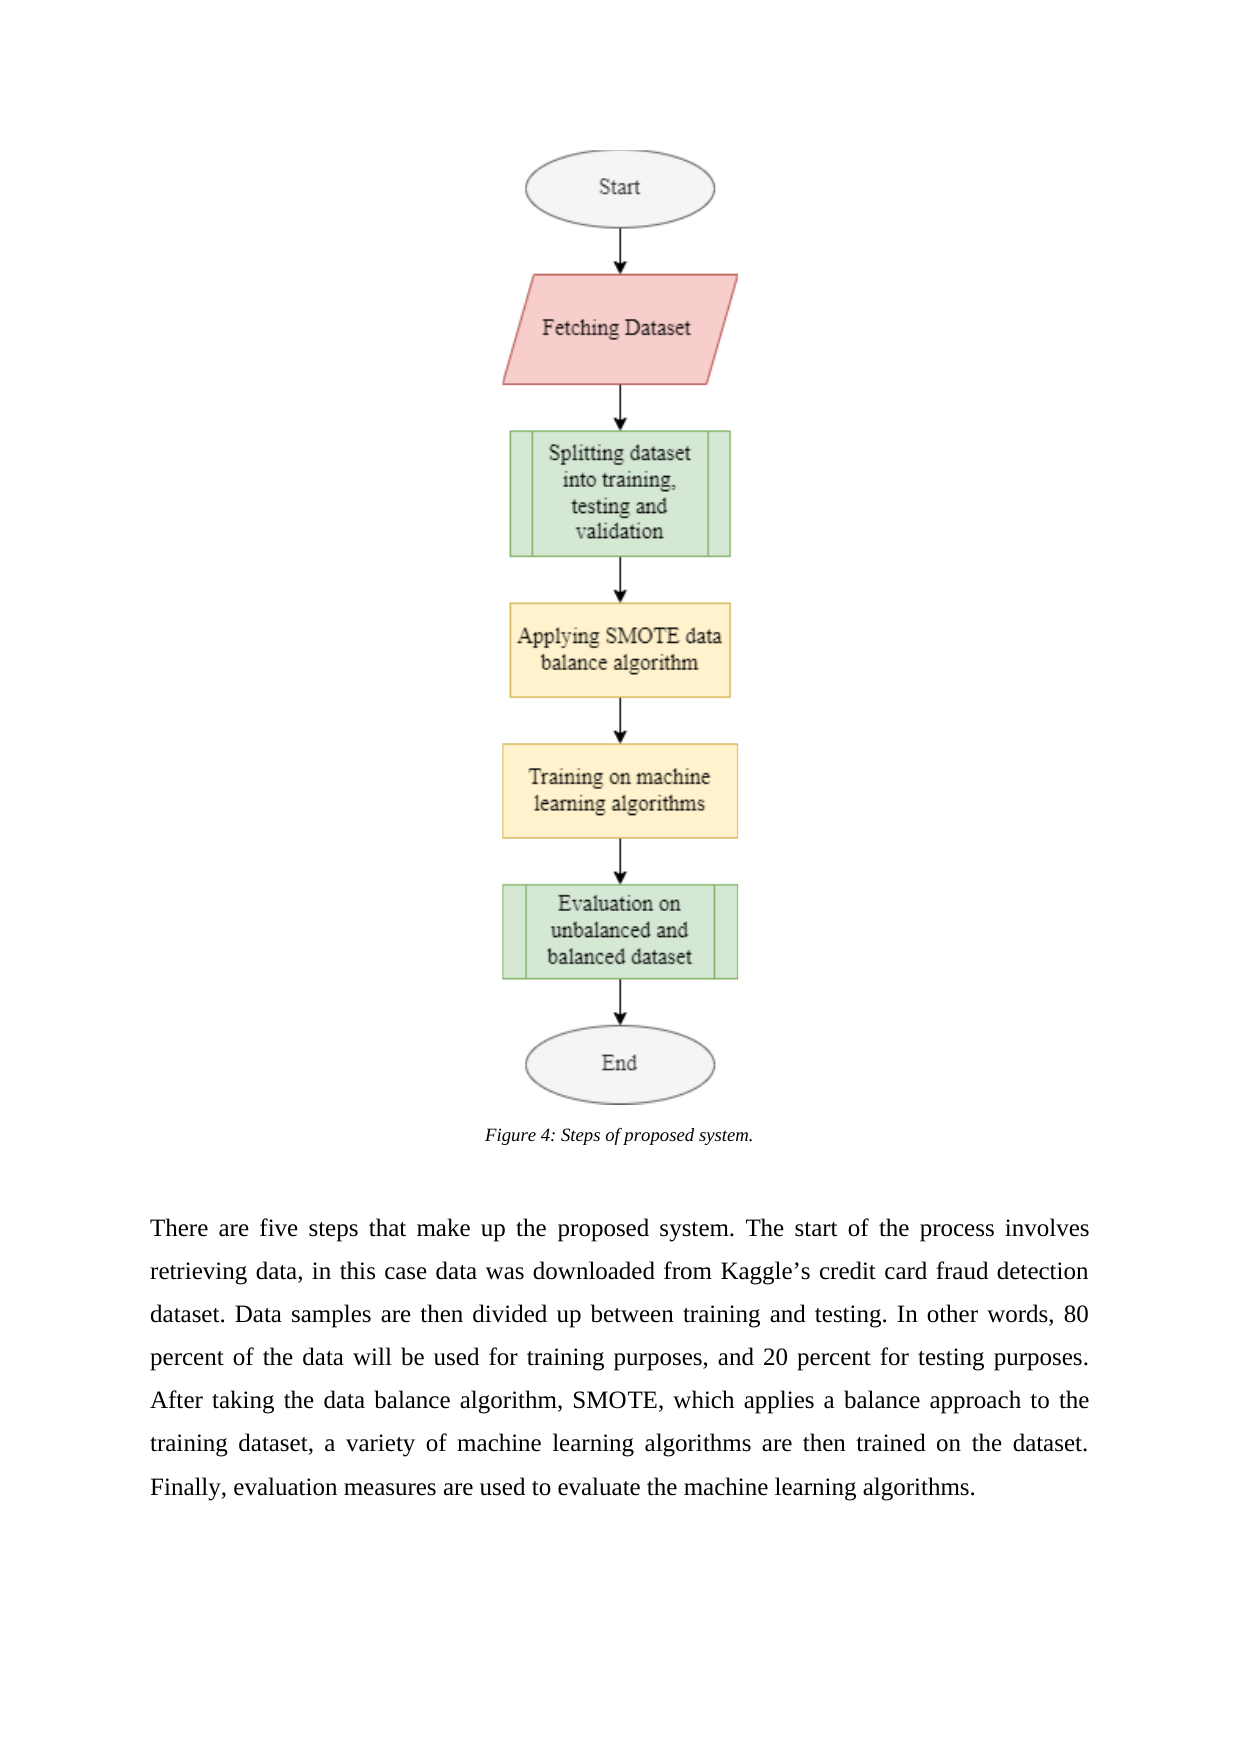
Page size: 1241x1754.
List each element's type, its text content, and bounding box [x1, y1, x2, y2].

text There are five steps that make up the proposed system. The start of the process involves retrieving data, in this case data was downloaded from Kaggle’s credit card fraud detection dataset. Data samples are then divided up between training and testing. In other words, 80 percent of the data will be used for training purposes, and 20 percent for testing purposes. After taking the data balance algorithm, SMOTE, which applies a balance approach to the training dataset, a variety of machine learning algorithms are then trained on the dataset. Finally, evaluation measures are used to evaluate the machine learning algorithms. [150, 1213, 1090, 1500]
text Figure 4: Steps of proposed system. [150, 1123, 1090, 1145]
picture [502, 150, 739, 1105]
